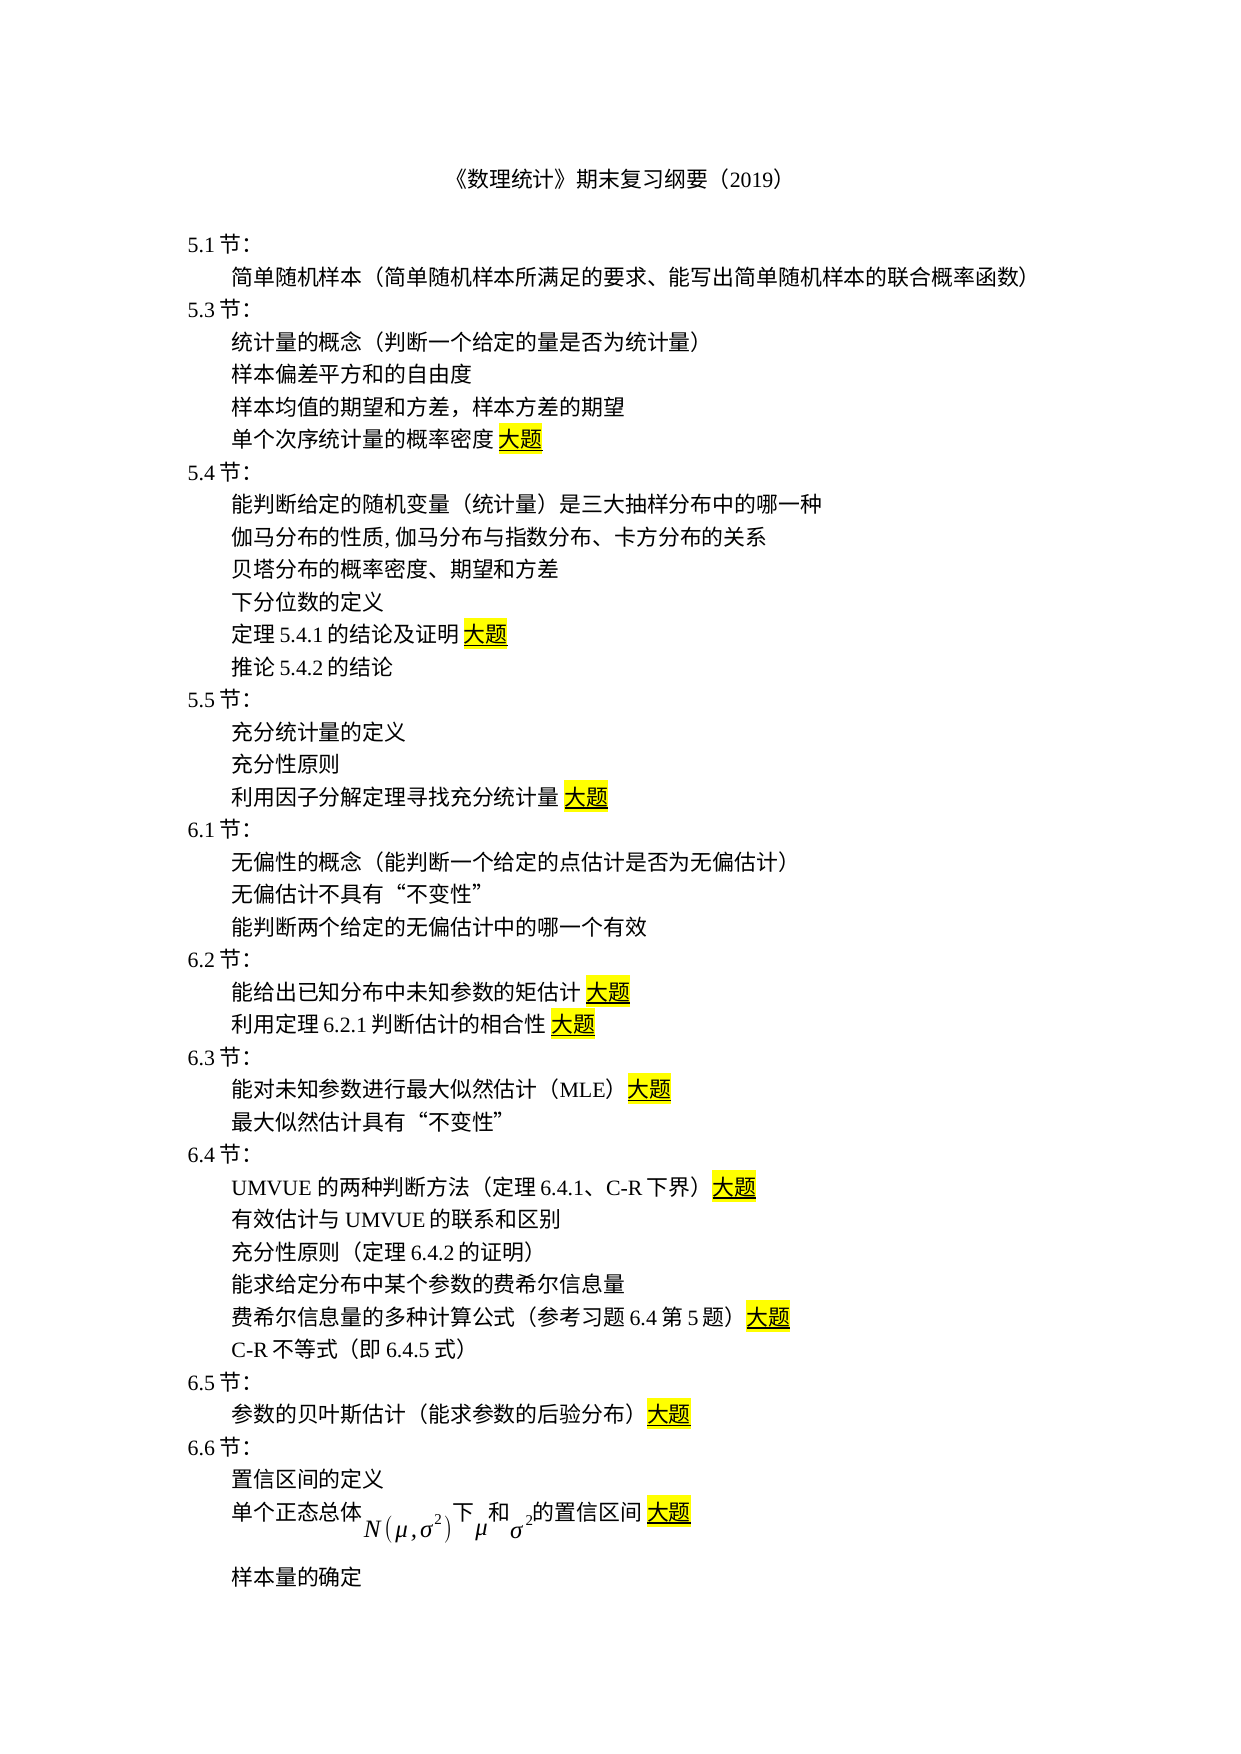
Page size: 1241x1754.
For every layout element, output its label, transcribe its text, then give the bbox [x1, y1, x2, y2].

text 能求给定分布中某个参数的费希尔信息量 [187, 1267, 1053, 1299]
text 单个次序统计量的概率密度 大题 [187, 422, 1053, 454]
text 最大似然估计具有“不变性” [187, 1104, 1053, 1137]
text 样本均值的期望和方差，样本方差的期望 [187, 389, 1053, 422]
text 单个正态总体下和的置信区间 大题 [187, 1494, 1053, 1559]
text 6.4节： [187, 1137, 1053, 1169]
text 利用定理6.2.1判断估计的相合性 大题 [187, 1007, 1053, 1039]
text 利用因子分解定理寻找充分统计量 大题 [187, 779, 1053, 812]
text 充分性原则（定理6.4.2的证明） [187, 1234, 1053, 1267]
text 能对未知参数进行最大似然估计（MLE）大题 [187, 1072, 1053, 1104]
text 无偏性的概念（能判断一个给定的点估计是否为无偏估计） [187, 844, 1053, 877]
text 费希尔信息量的多种计算公式（参考习题6.4第5题）大题 [187, 1299, 1053, 1332]
text 贝塔分布的概率密度、期望和方差 [187, 552, 1053, 584]
text 充分统计量的定义 [187, 714, 1053, 747]
text 置信区间的定义 [187, 1462, 1053, 1494]
text 5.4节： [187, 454, 1053, 487]
text 无偏估计不具有“不变性” [187, 877, 1053, 909]
text 5.5节： [187, 682, 1053, 714]
text C-R不等式（即6.4.5式） [187, 1332, 1053, 1364]
text UMVUE 的两种判断方法（定理6.4.1、C-R下界）大题 [187, 1169, 1053, 1202]
text 样本量的确定 [187, 1559, 1053, 1592]
text 下分位数的定义 [187, 584, 1053, 617]
text 参数的贝叶斯估计（能求参数的后验分布）大题 [187, 1397, 1053, 1429]
text 6.1节： [187, 812, 1053, 844]
text 样本偏差平方和的自由度 [187, 357, 1053, 389]
text 定理5.4.1的结论及证明 大题 [187, 617, 1053, 649]
text 6.2节： [187, 942, 1053, 974]
text 伽马分布的性质, 伽马分布与指数分布、卡方分布的关系 [187, 519, 1053, 552]
text 有效估计与UMVUE的联系和区别 [187, 1202, 1053, 1234]
text 5.3节： [187, 292, 1053, 324]
text 充分性原则 [187, 747, 1053, 779]
text 《数理统计》期末复习纲要（2019） [187, 162, 1053, 194]
text 6.6节： [187, 1429, 1053, 1462]
text 简单随机样本（简单随机样本所满足的要求、能写出简单随机样本的联合概率函数） [187, 259, 1053, 292]
text 能判断两个给定的无偏估计中的哪一个有效 [187, 909, 1053, 942]
text 能判断给定的随机变量（统计量）是三大抽样分布中的哪一种 [187, 487, 1053, 519]
text 6.3节： [187, 1039, 1053, 1072]
text 6.5节： [187, 1364, 1053, 1397]
text 5.1节： [187, 227, 1053, 259]
text 推论5.4.2的结论 [187, 649, 1053, 682]
text 能给出已知分布中未知参数的矩估计 大题 [187, 974, 1053, 1007]
text 统计量的概念（判断一个给定的量是否为统计量） [187, 324, 1053, 357]
